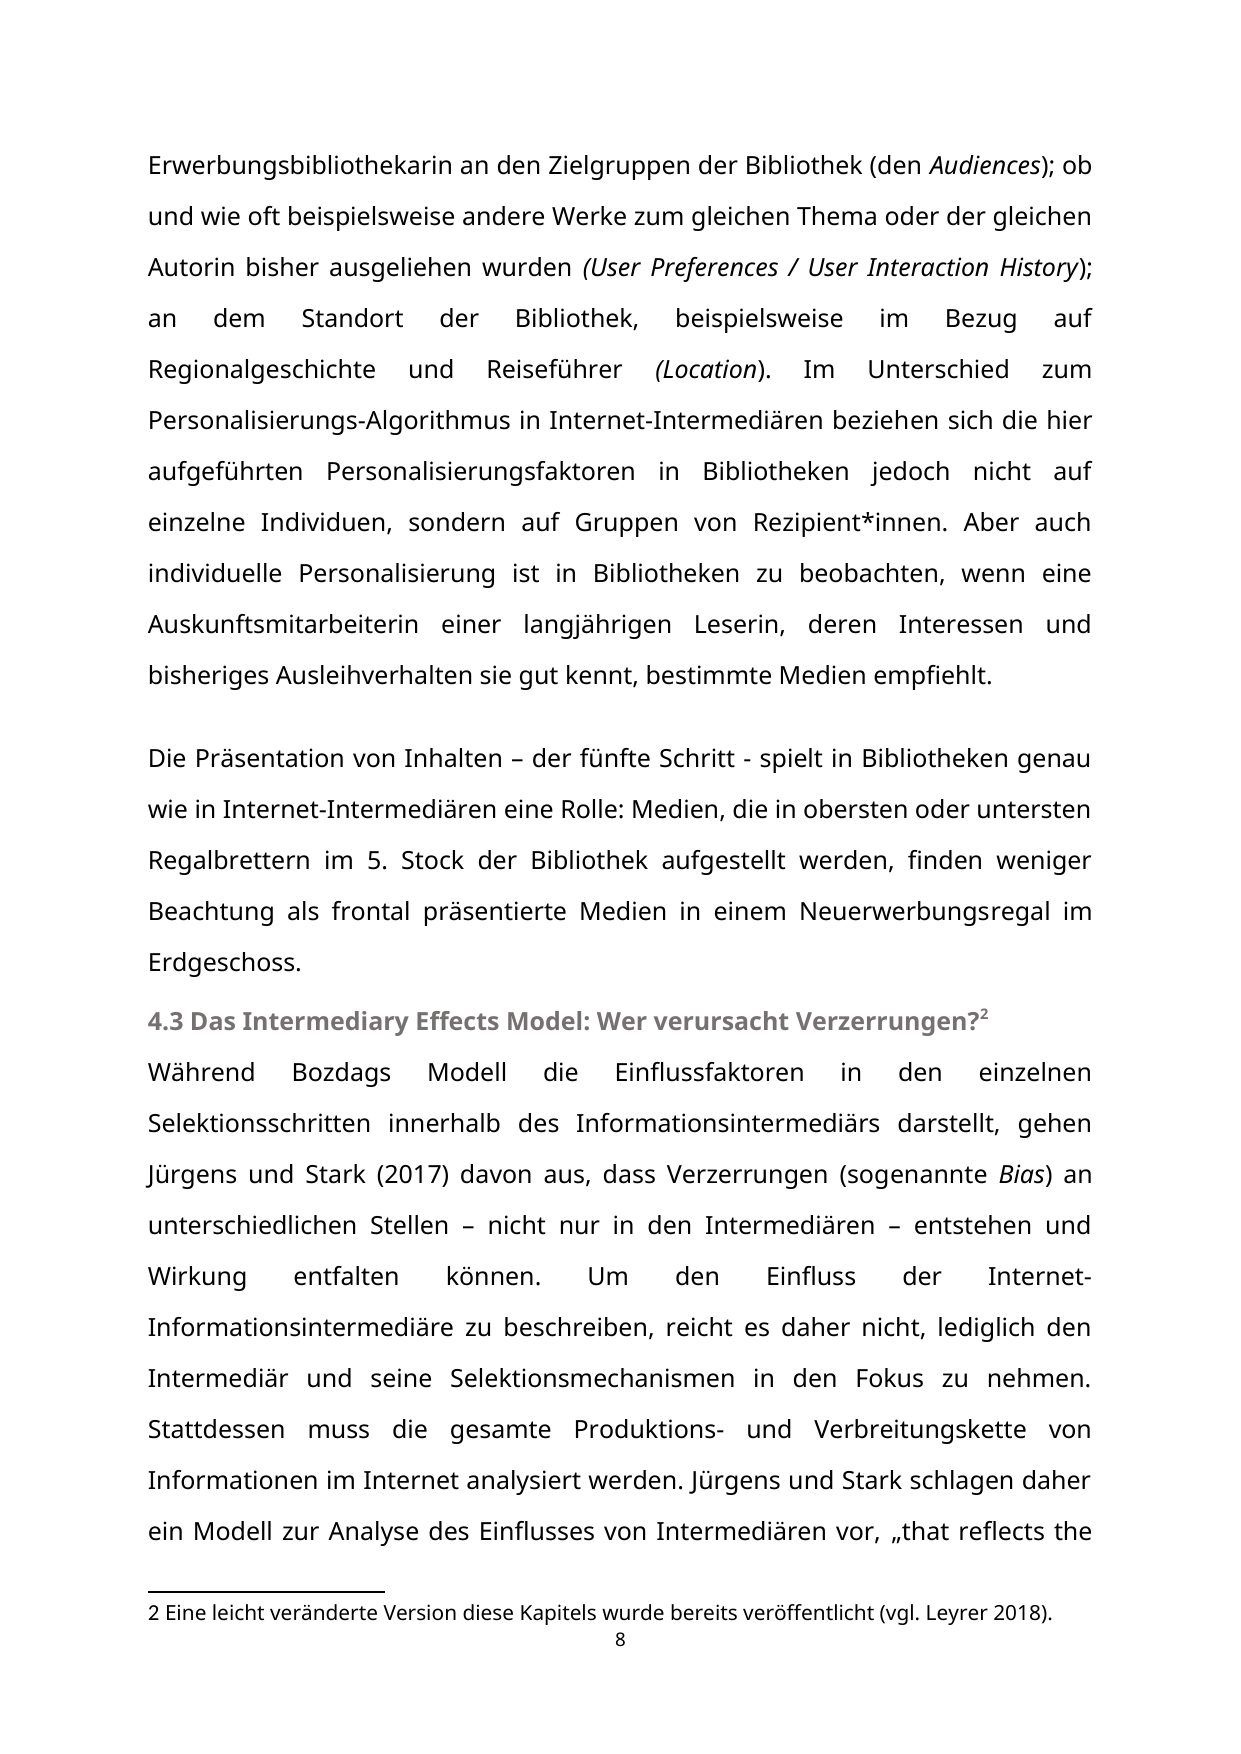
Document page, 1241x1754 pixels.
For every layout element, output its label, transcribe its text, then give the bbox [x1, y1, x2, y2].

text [148, 148, 1093, 692]
subtitle 4.3 Das Intermediary Effects Model: Wer verursacht Verzerrungen? [148, 1004, 1093, 1038]
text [148, 1054, 1093, 1548]
text Die Präsentation von Inhalten – der fünfte Schritt - spielt in Bibliotheken genau wie in Internet-Intermediären eine Rolle: Medien, die in obersten oder untersten Regalbrettern im 5. Stock der Bibliothek aufgestellt werden, finden weniger Beachtung als frontal präsentierte Medien in einem Neuerwerbungsregal im Erdgeschoss. [148, 740, 1093, 978]
